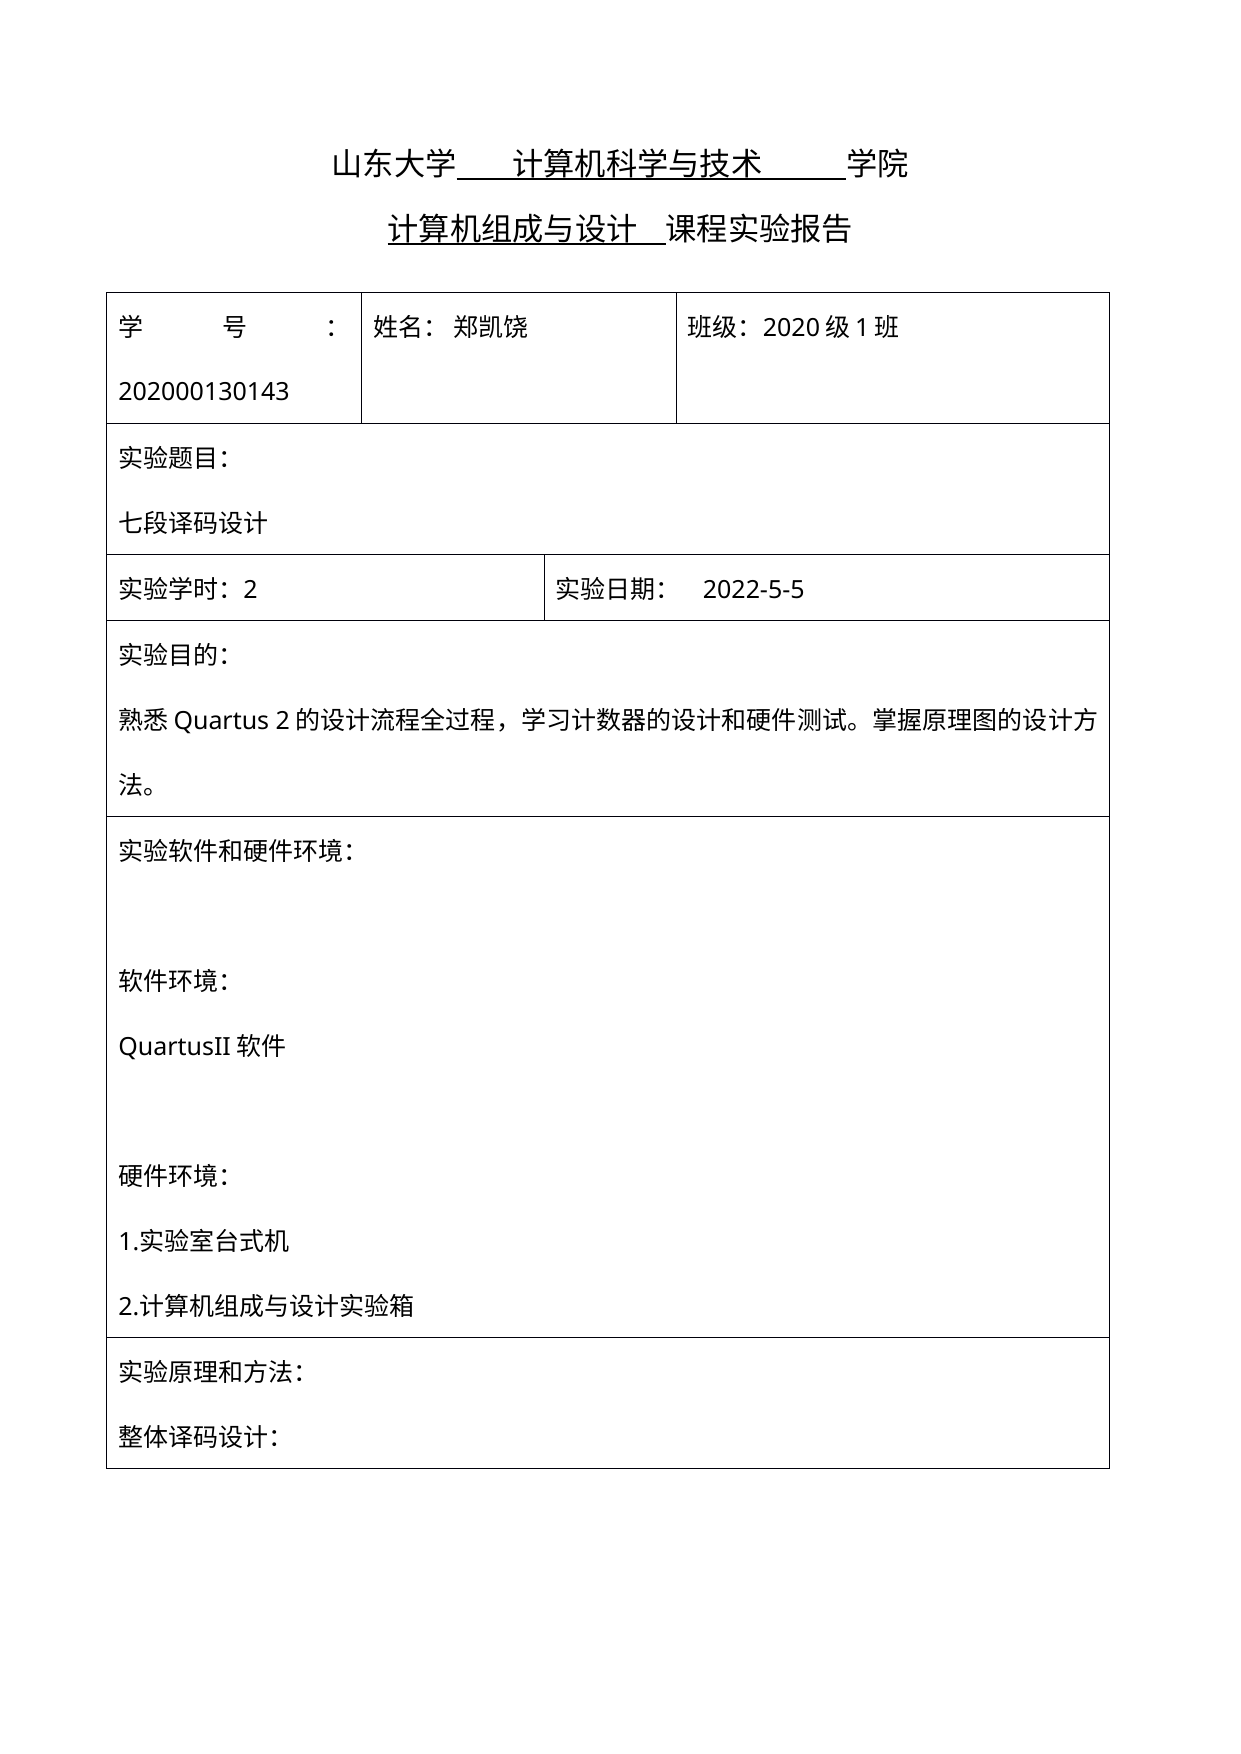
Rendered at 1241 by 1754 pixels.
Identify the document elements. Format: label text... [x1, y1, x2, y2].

table_cell 实验目的： 熟悉Quartus 2的设计流程全过程，学习计数器的设计和硬件测试。掌握原理图的设计方法。 [107, 621, 1109, 816]
table_header 班级：2020级1班 [677, 293, 1109, 423]
table_header 姓名： 郑凯饶 [362, 293, 676, 423]
table_cell 实验日期： 2022-5-5 [545, 555, 1109, 620]
text 计算机组成与设计 课程实验报告 [118, 194, 1122, 259]
table_cell 实验学时：2 [107, 555, 544, 620]
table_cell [107, 1338, 1109, 1468]
text 山东大学 计算机科学与技术 学院 [118, 129, 1122, 194]
table_header 学号：202000130143 [107, 293, 361, 423]
table_cell 实验软件和硬件环境： 软件环境： QuartusII软件 硬件环境： 1.实验室台式机 2.计算机组成与设计实验箱 [107, 817, 1109, 1337]
table_cell 实验题目： 七段译码设计 [107, 424, 1109, 554]
